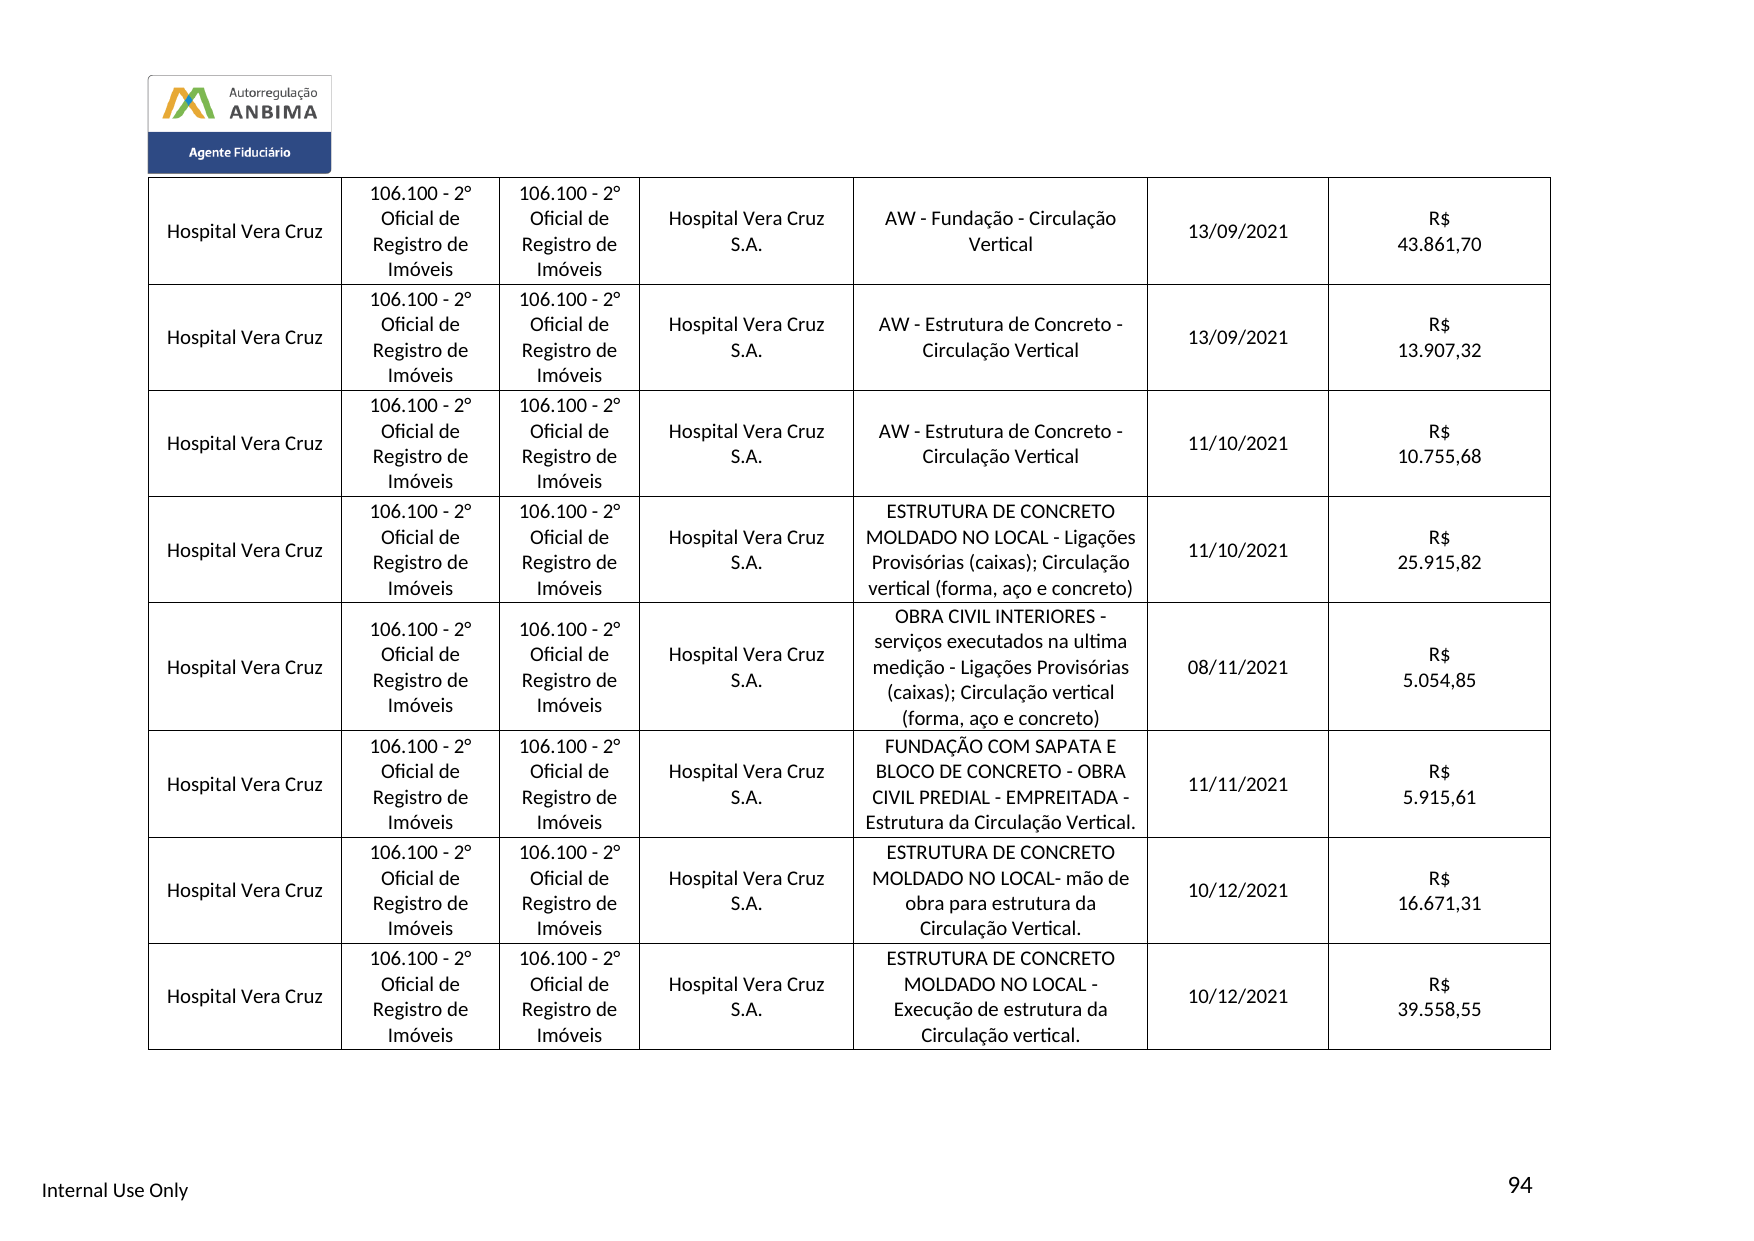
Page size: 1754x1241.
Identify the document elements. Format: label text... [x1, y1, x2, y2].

table_cell ESTRUTURA DE CONCRETO MOLDADO NO LOCAL - Execução de estrutura da Circulação vertical. [854, 944, 1147, 1049]
table_cell ESTRUTURA DE CONCRETO MOLDADO NO LOCAL - Ligações Provisórias (caixas); Circulação vertical (forma, aço e concreto) [854, 497, 1147, 602]
table_cell 106.100 - 2° Oficial de Registro de Imóveis [342, 944, 499, 1049]
table_cell R$ 39.558,55 [1329, 944, 1550, 1049]
table_cell 11/10/2021 [1148, 391, 1328, 496]
table_cell Hospital Vera Cruz S.A. [640, 731, 853, 837]
table_cell 13/09/2021 [1148, 178, 1328, 283]
table_cell 106.100 - 2° Oficial de Registro de Imóveis [342, 838, 499, 943]
table_cell Hospital Vera Cruz [149, 838, 341, 943]
table_cell 106.100 - 2° Oficial de Registro de Imóveis [500, 497, 639, 602]
table_cell 106.100 - 2° Oficial de Registro de Imóveis [342, 178, 499, 283]
table_cell R$ 43.861,70 [1329, 178, 1550, 283]
table_cell 106.100 - 2° Oficial de Registro de Imóveis [500, 391, 639, 496]
table_cell 10/12/2021 [1148, 944, 1328, 1049]
table_cell 106.100 - 2° Oficial de Registro de Imóveis [500, 731, 639, 837]
table_cell 106.100 - 2° Oficial de Registro de Imóveis [500, 285, 639, 390]
table_cell Hospital Vera Cruz [149, 178, 341, 283]
table_cell R$ 5.054,85 [1329, 603, 1550, 730]
table_cell Hospital Vera Cruz S.A. [640, 838, 853, 943]
table_cell AW - Estrutura de Concreto - Circulação Vertical [854, 391, 1147, 496]
table_cell ESTRUTURA DE CONCRETO MOLDADO NO LOCAL- mão de obra para estrutura da Circulação Vertical. [854, 838, 1147, 943]
table_cell Hospital Vera Cruz S.A. [640, 391, 853, 496]
table_cell R$ 13.907,32 [1329, 285, 1550, 390]
table_cell OBRA CIVIL INTERIORES - serviços executados na ultima medição - Ligações Provisórias (caixas); Circulação vertical (forma, aço e concreto) [854, 603, 1147, 730]
table_cell Hospital Vera Cruz S.A. [640, 603, 853, 730]
table_cell 106.100 - 2° Oficial de Registro de Imóveis [342, 603, 499, 730]
table_cell 11/10/2021 [1148, 497, 1328, 602]
table_cell R$ 5.915,61 [1329, 731, 1550, 837]
table_cell FUNDAÇÃO COM SAPATA E BLOCO DE CONCRETO - OBRA CIVIL PREDIAL - EMPREITADA - Estrutura da Circulação Vertical. [854, 731, 1147, 837]
table_cell 106.100 - 2° Oficial de Registro de Imóveis [342, 391, 499, 496]
table_cell Hospital Vera Cruz S.A. [640, 178, 853, 283]
table_cell AW - Estrutura de Concreto - Circulação Vertical [854, 285, 1147, 390]
table_cell Hospital Vera Cruz [149, 603, 341, 730]
table_cell 106.100 - 2° Oficial de Registro de Imóveis [342, 285, 499, 390]
table_cell Hospital Vera Cruz [149, 497, 341, 602]
table_cell 106.100 - 2° Oficial de Registro de Imóveis [500, 603, 639, 730]
picture [147, 75, 332, 174]
table_cell 106.100 - 2° Oficial de Registro de Imóveis [342, 731, 499, 837]
table_cell R$ 25.915,82 [1329, 497, 1550, 602]
table_cell 10/12/2021 [1148, 838, 1328, 943]
table_cell R$ 16.671,31 [1329, 838, 1550, 943]
table_cell Hospital Vera Cruz [149, 944, 341, 1049]
table_cell 106.100 - 2° Oficial de Registro de Imóveis [500, 944, 639, 1049]
table_cell 106.100 - 2° Oficial de Registro de Imóveis [342, 497, 499, 602]
table_cell Hospital Vera Cruz S.A. [640, 944, 853, 1049]
table_cell 106.100 - 2° Oficial de Registro de Imóveis [500, 838, 639, 943]
table_cell Hospital Vera Cruz [149, 731, 341, 837]
table_cell R$ 10.755,68 [1329, 391, 1550, 496]
table_cell 13/09/2021 [1148, 285, 1328, 390]
table_cell Hospital Vera Cruz S.A. [640, 497, 853, 602]
table_cell 08/11/2021 [1148, 603, 1328, 730]
table_cell 106.100 - 2° Oficial de Registro de Imóveis [500, 178, 639, 283]
table_cell AW - Fundação - Circulação Vertical [854, 178, 1147, 283]
table_cell Hospital Vera Cruz [149, 285, 341, 390]
table_cell Hospital Vera Cruz S.A. [640, 285, 853, 390]
table_cell 11/11/2021 [1148, 731, 1328, 837]
table_cell Hospital Vera Cruz [149, 391, 341, 496]
